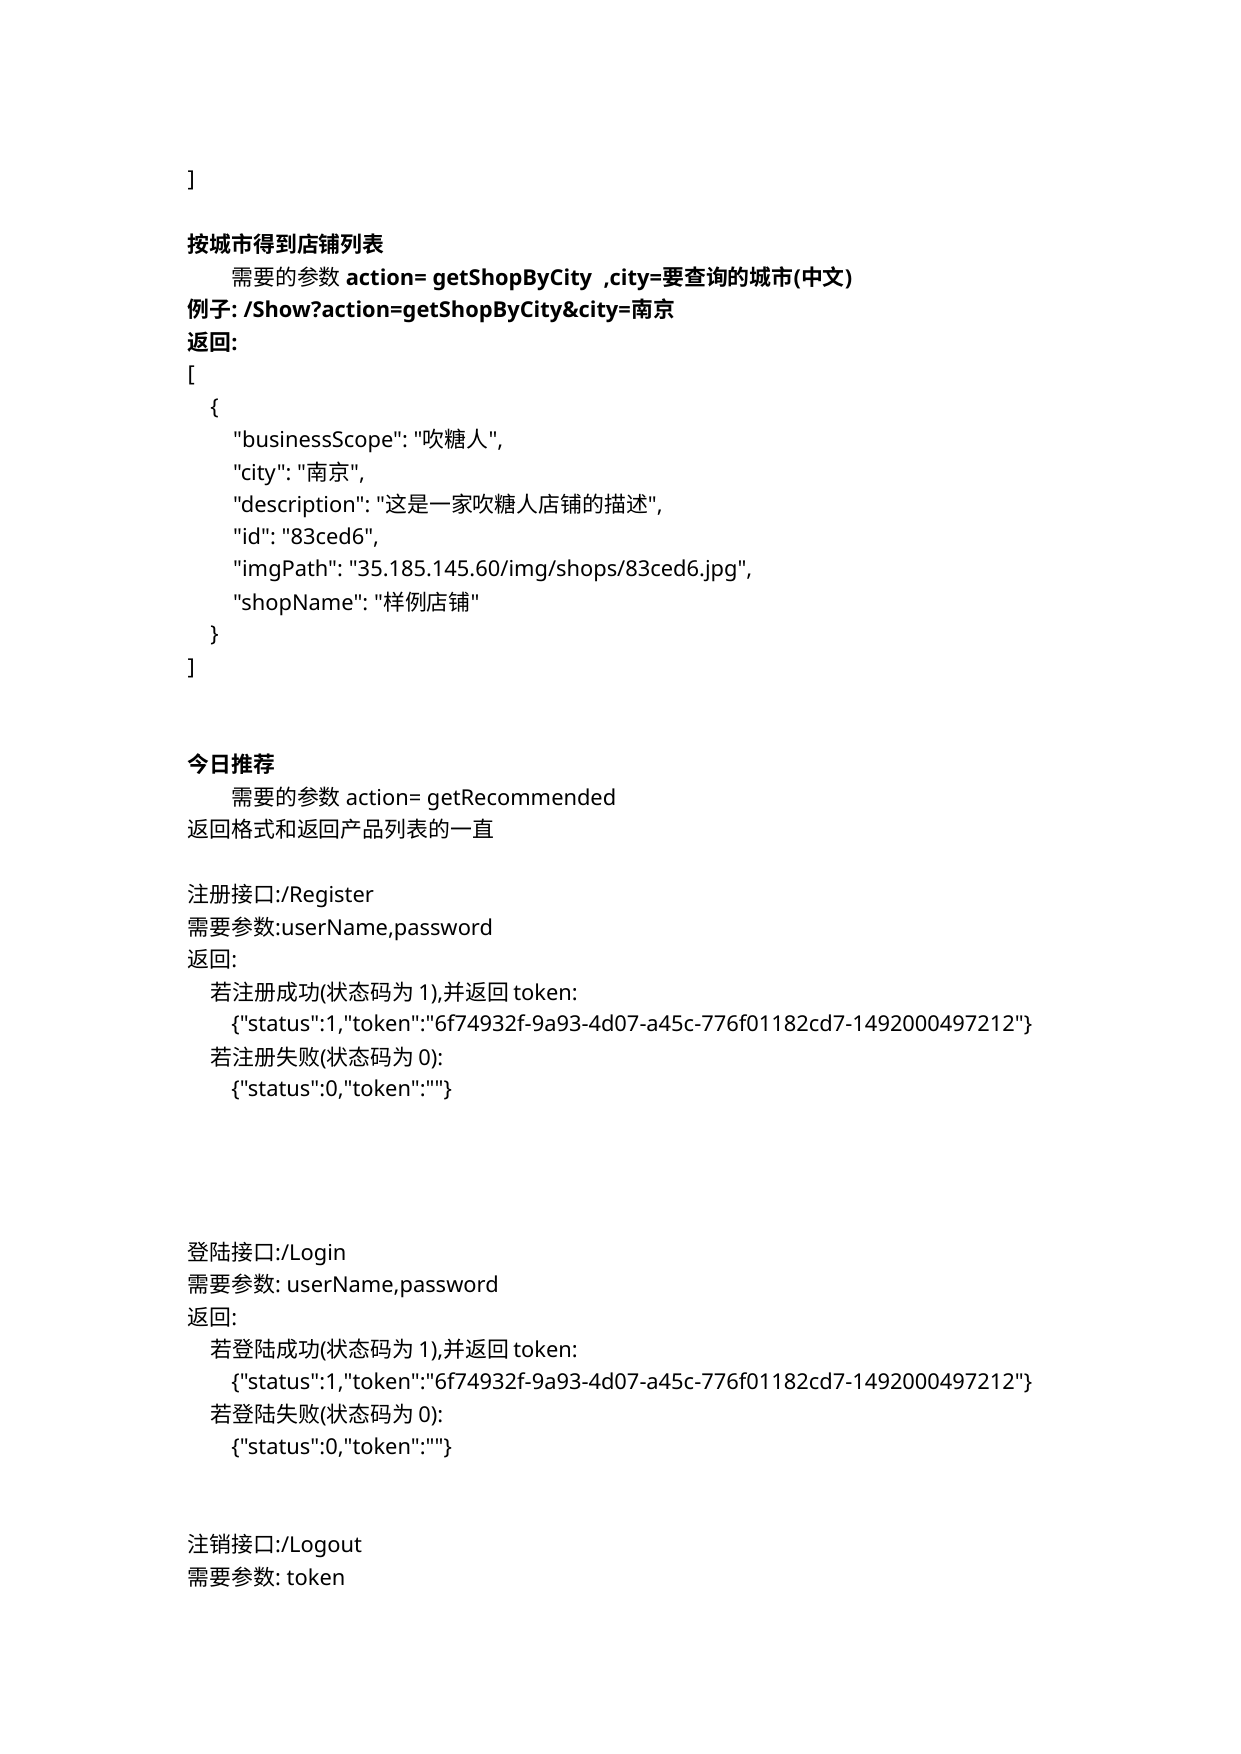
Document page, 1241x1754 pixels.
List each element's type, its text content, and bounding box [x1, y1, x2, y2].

text 若登陆成功(状态码为1),并返回token: [187, 1332, 1053, 1364]
text 今日推荐 [187, 747, 1053, 779]
text 返回: [187, 942, 1053, 974]
text 返回格式和返回产品列表的一直 [187, 812, 1053, 844]
text 需要参数: token [187, 1559, 1053, 1592]
text "businessScope": "吹糖人", [187, 422, 1053, 454]
text "shopName": "样例店铺" [187, 584, 1053, 617]
text {"status":0,"token":""} [187, 1429, 1053, 1462]
text "city": "南京", [187, 454, 1053, 487]
text 需要参数:userName,password [187, 909, 1053, 942]
text } [187, 617, 1053, 649]
text 需要的参数 action= getRecommended [187, 779, 1053, 812]
text 例子: /Show?action=getShopByCity&city=南京 [187, 292, 1053, 324]
text 若注册失败(状态码为0): [187, 1039, 1053, 1072]
text { [187, 389, 1053, 422]
text ] [187, 162, 1053, 194]
text 注册接口:/Register [187, 877, 1053, 909]
text "id": "83ced6", [187, 519, 1053, 552]
text [ [187, 357, 1053, 389]
text 返回: [187, 324, 1053, 357]
text 若登陆失败(状态码为0): [187, 1397, 1053, 1429]
text {"status":1,"token":"6f74932f-9a93-4d07-a45c-776f01182cd7-1492000497212"} [187, 1364, 1053, 1397]
text {"status":0,"token":""} [187, 1072, 1053, 1104]
text ] [187, 649, 1053, 682]
text 登陆接口:/Login [187, 1234, 1053, 1267]
text "imgPath": "35.185.145.60/img/shops/83ced6.jpg", [187, 552, 1053, 584]
text 按城市得到店铺列表 [187, 227, 1053, 259]
text 返回: [187, 1299, 1053, 1332]
text 需要的参数 action= getShopByCity ,city=要查询的城市(中文) [187, 259, 1053, 292]
text 若注册成功(状态码为1),并返回token: [187, 974, 1053, 1007]
text 需要参数: userName,password [187, 1267, 1053, 1299]
text "description": "这是一家吹糖人店铺的描述", [187, 487, 1053, 519]
text {"status":1,"token":"6f74932f-9a93-4d07-a45c-776f01182cd7-1492000497212"} [187, 1007, 1053, 1039]
text 注销接口:/Logout [187, 1527, 1053, 1559]
